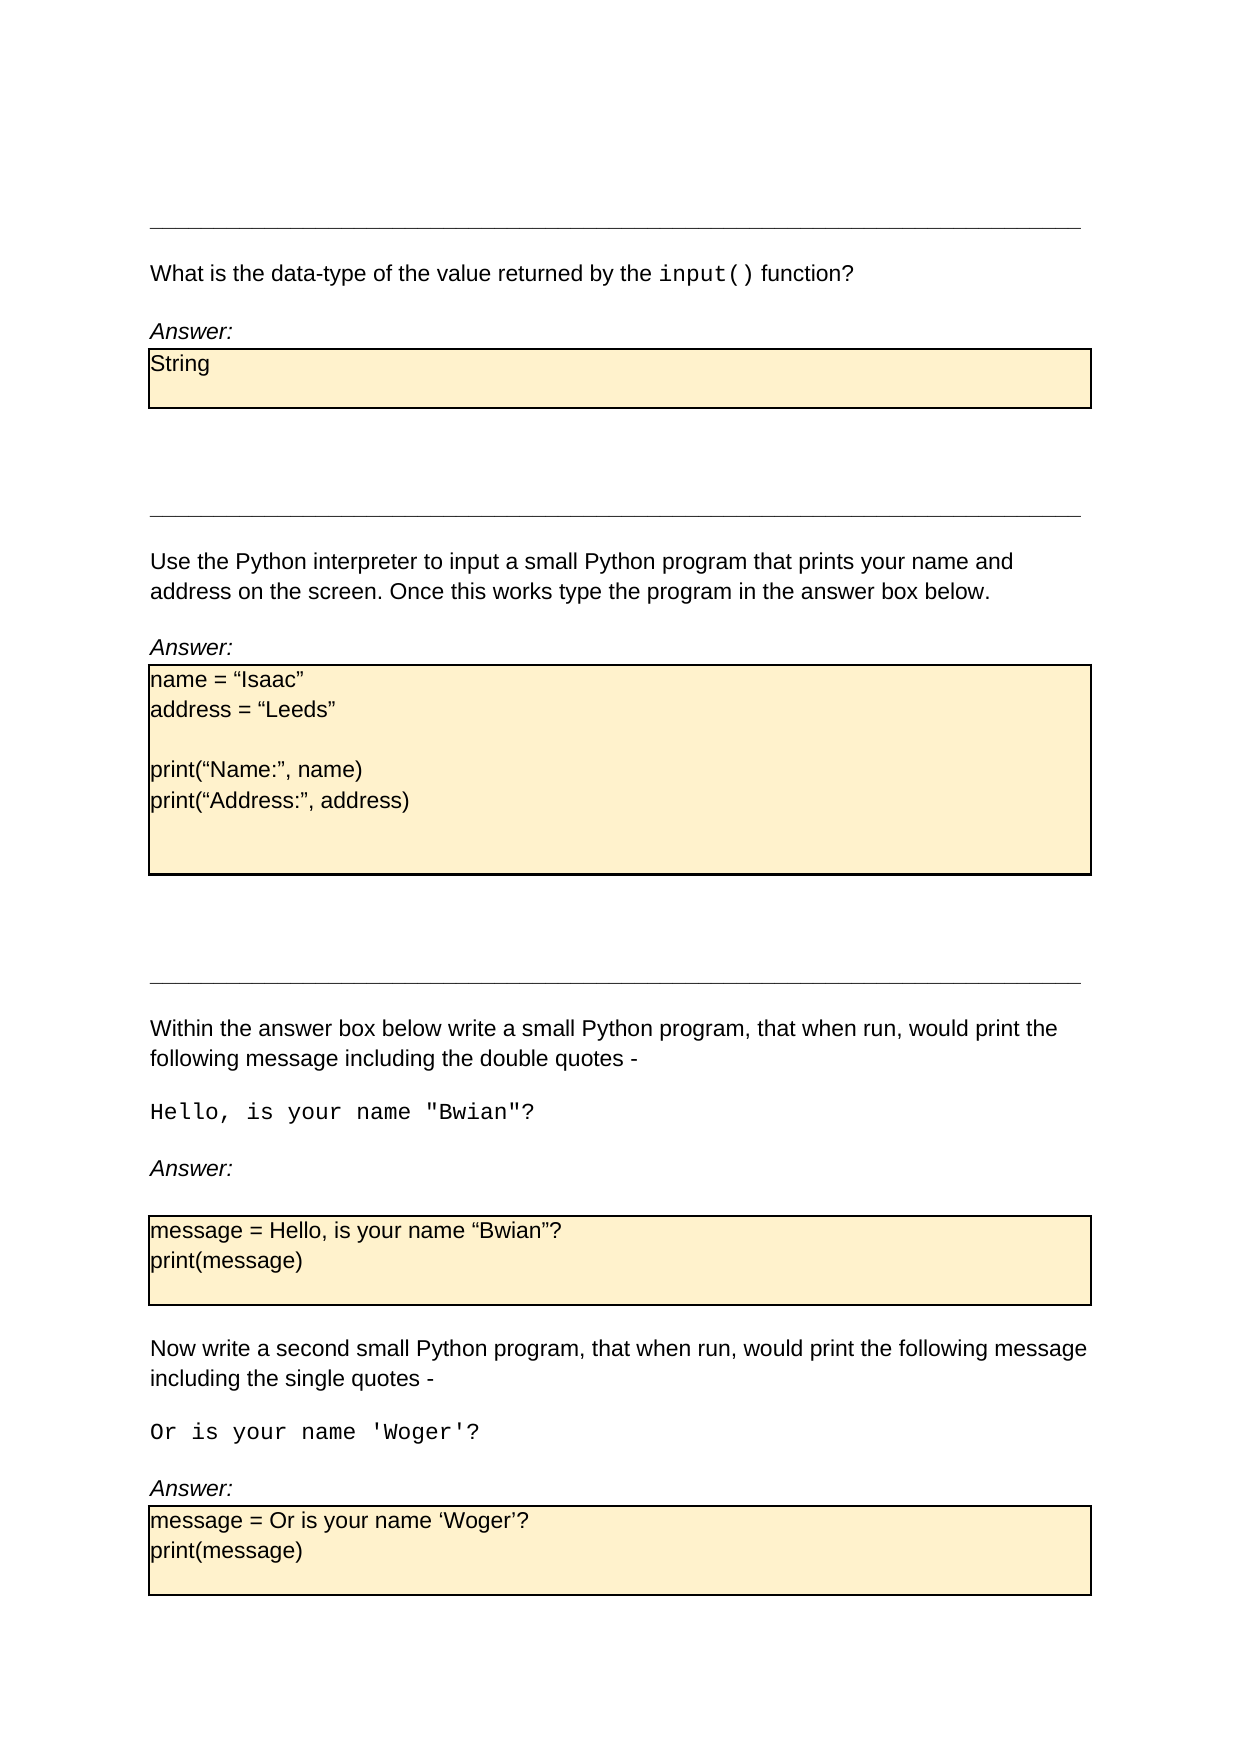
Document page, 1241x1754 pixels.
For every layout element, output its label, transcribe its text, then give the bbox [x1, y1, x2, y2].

text _________________________________________________________________________ [150, 205, 1090, 232]
text Or is your name 'Woger'? [150, 1420, 1090, 1446]
text Now write a second small Python program, that when run, would print the following message including the single quotes - [150, 1335, 1090, 1391]
text Use the Python interpreter to input a small Python program that prints your name and address on the screen. Once this works type the program in the answer box below. [150, 548, 1090, 605]
text _________________________________________________________________________ [150, 493, 1090, 519]
text message = Or is your name ‘Woger’? [150, 1507, 1090, 1534]
text print(message) [150, 1535, 1090, 1564]
text message = Hello, is your name “Bwian”? [150, 1217, 1090, 1243]
text name = “Isaac” [150, 666, 1090, 692]
text print(message) [150, 1245, 1090, 1274]
text print(“Name:”, name) [150, 754, 1090, 783]
text Answer: [150, 318, 1090, 344]
text Answer: [150, 1475, 1090, 1501]
text Hello, is your name "Bwian"? [150, 1100, 1090, 1126]
text Answer: [150, 1155, 1090, 1181]
text Answer: [150, 633, 1090, 660]
text What is the data-type of the value returned by the input() function? [150, 260, 1090, 289]
text _________________________________________________________________________ [150, 959, 1090, 986]
text print(“Address:”, address) [150, 784, 1090, 813]
text Within the answer box below write a small Python program, that when run, would print the following message including the double quotes - [150, 1015, 1090, 1071]
text String [150, 350, 1090, 377]
text address = “Leeds” [150, 694, 1090, 722]
